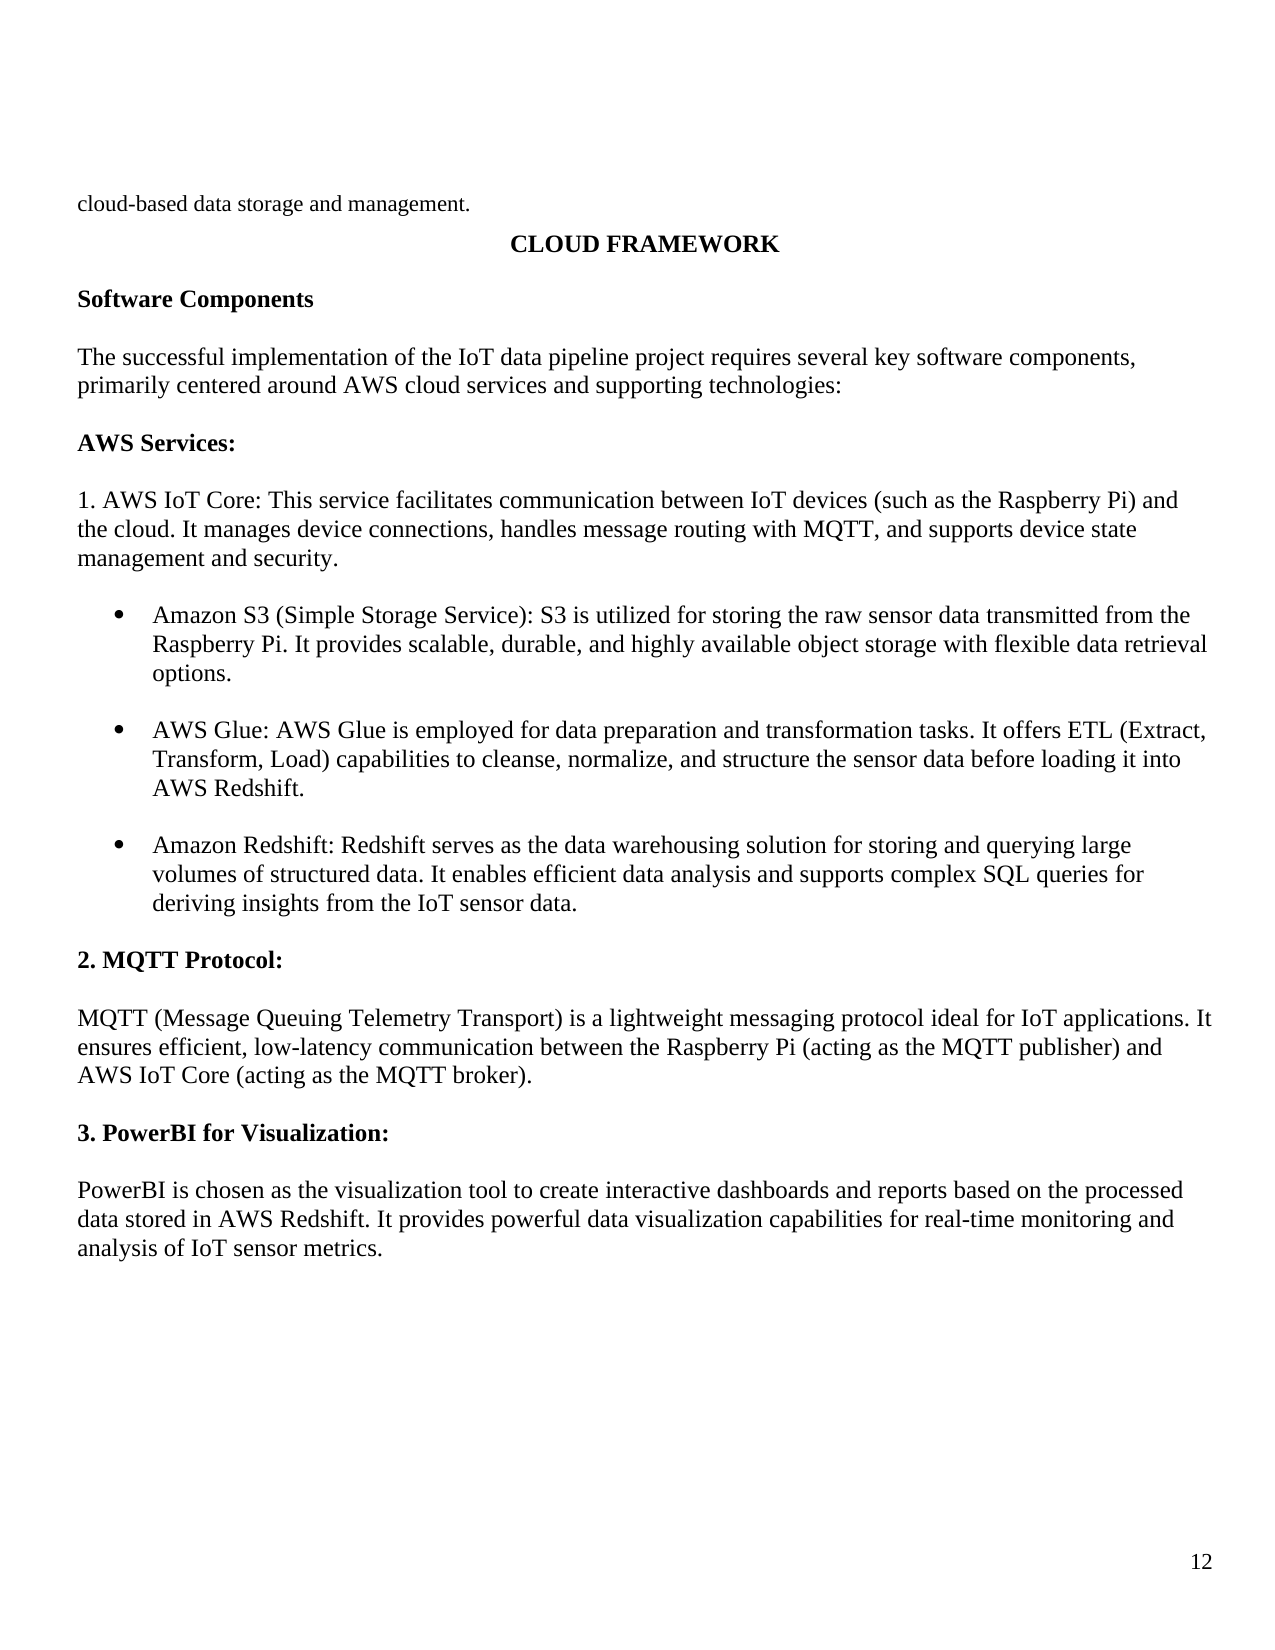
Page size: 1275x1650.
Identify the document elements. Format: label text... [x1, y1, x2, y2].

text MQTT (Message Queuing Telemetry Transport) is a lightweight messaging protocol ideal for IoT applications. It ensures efficient, low-latency communication between the Raspberry Pi (acting as the MQTT publisher) and AWS IoT Core (acting as the MQTT broker). [77, 1003, 1212, 1089]
text 3. PowerBI for Visualization: [77, 1118, 1212, 1147]
text 1. AWS IoT Core: This service facilitates communication between IoT devices (such as the Raspberry Pi) and the cloud. It manages device connections, handles message routing with MQTT, and supports device state management and security. [77, 485, 1212, 572]
text Software Components [77, 284, 1212, 313]
text CLOUD FRAMEWORK [77, 229, 1212, 258]
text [77, 189, 1212, 216]
text AWS Services: [77, 428, 1212, 457]
text 2. MQTT Protocol: [77, 945, 1212, 974]
list AWS Glue: AWS Glue is employed for data preparation and transformation tasks. It offers ETL (Extract, Transform, Load) capabilities to cleanse, normalize, and structure the sensor data before loading it into AWS Redshift. [114, 715, 1212, 802]
text PowerBI is chosen as the visualization tool to create interactive dashboards and reports based on the processed data stored in AWS Redshift. It provides powerful data visualization capabilities for real-time monitoring and analysis of IoT sensor metrics. [77, 1175, 1212, 1262]
list Amazon S3 (Simple Storage Service): S3 is utilized for storing the raw sensor data transmitted from the Raspberry Pi. It provides scalable, durable, and highly available object storage with flexible data retrieval options. [114, 600, 1212, 687]
list Amazon Redshift: Redshift serves as the data warehousing solution for storing and querying large volumes of structured data. It enables efficient data analysis and supports complex SQL queries for deriving insights from the IoT sensor data. [114, 830, 1212, 917]
text The successful implementation of the IoT data pipeline project requires several key software components, primarily centered around AWS cloud services and supporting technologies: [77, 342, 1212, 399]
